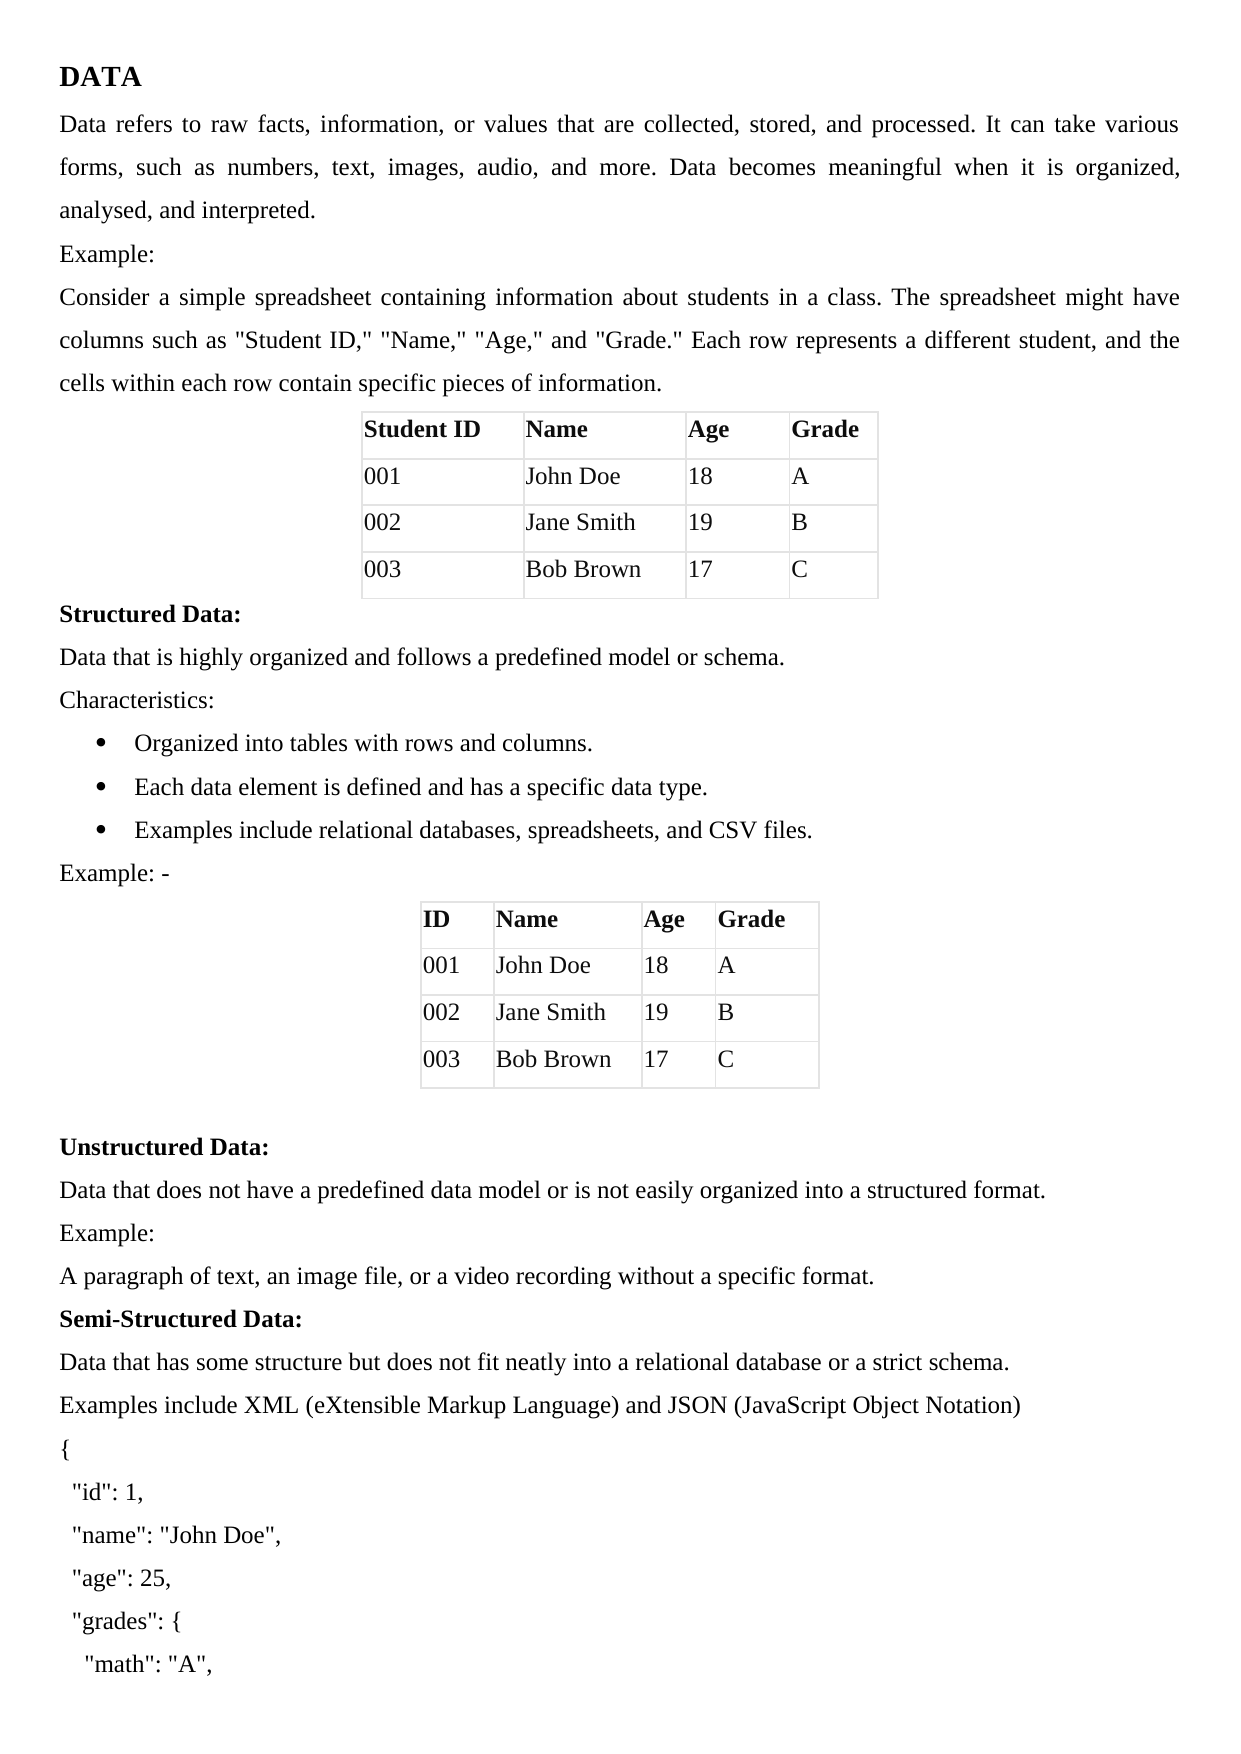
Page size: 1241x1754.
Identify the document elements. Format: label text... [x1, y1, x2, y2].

table_cell 19 [687, 506, 789, 551]
table_cell Bob Brown [525, 553, 685, 597]
table_header Grade [790, 413, 877, 458]
text "id": 1, [59, 1477, 1181, 1506]
text Unstructured Data: [59, 1132, 1181, 1161]
table_cell C [790, 553, 877, 597]
text Data that does not have a predefined data model or is not easily organized into a structured format. [59, 1175, 1181, 1204]
text Semi-Structured Data: [59, 1304, 1181, 1333]
text Examples include XML (eXtensible Markup Language) and JSON (JavaScript Object Notation) [59, 1391, 1181, 1419]
table_header Name [525, 413, 685, 458]
text Example: - [59, 858, 1181, 887]
list Each data element is defined and has a specific data type. [97, 772, 1181, 800]
text Structured Data: [59, 599, 1181, 628]
table_header Grade [716, 903, 818, 947]
list Examples include relational databases, spreadsheets, and CSV files. [97, 815, 1181, 843]
text Data that has some structure but does not fit neatly into a relational database or a strict schema. [59, 1347, 1181, 1376]
table_cell 18 [643, 949, 715, 994]
table_cell 002 [422, 996, 493, 1041]
table_cell 18 [687, 460, 789, 504]
table_cell John Doe [525, 460, 685, 504]
table_header Name [495, 903, 641, 947]
text { [59, 1434, 1181, 1462]
table_cell 19 [643, 996, 715, 1041]
table_cell John Doe [495, 949, 641, 994]
text "math": "A", [59, 1649, 1181, 1678]
table_cell 17 [643, 1042, 715, 1087]
table_cell Jane Smith [525, 506, 685, 551]
table_header ID [422, 903, 493, 947]
text Data that is highly organized and follows a predefined model or schema. [59, 642, 1181, 671]
text Consider a simple spreadsheet containing information about students in a class. The spreadsheet might have columns such as "Student ID," "Name," "Age," and "Grade." Each row represents a different student, and the cells within each row contain specific pieces of information. [59, 282, 1181, 397]
text A paragraph of text, an image file, or a video recording without a specific format. [59, 1261, 1181, 1290]
table_cell A [790, 460, 877, 504]
text Data refers to raw facts, information, or values that are collected, stored, and processed. It can take various forms, such as numbers, text, images, audio, and more. Data becomes meaningful when it is organized, analysed, and interpreted. [59, 109, 1181, 224]
table_cell 003 [363, 553, 523, 597]
table_cell Jane Smith [495, 996, 641, 1041]
text Example: [59, 1218, 1181, 1247]
table_cell 003 [422, 1042, 493, 1087]
text Example: [59, 239, 1181, 267]
table_cell A [716, 949, 818, 994]
list Organized into tables with rows and columns. [97, 728, 1181, 757]
table_cell 001 [422, 949, 493, 994]
table_cell 17 [687, 553, 789, 597]
table_header Age [643, 903, 715, 947]
text "grades": { [59, 1606, 1181, 1635]
table_cell 001 [363, 460, 523, 504]
table_header Student ID [363, 413, 523, 458]
text DATA [59, 59, 1181, 93]
text "age": 25, [59, 1563, 1181, 1592]
table_cell 002 [363, 506, 523, 551]
text Characteristics: [59, 685, 1181, 714]
table_cell B [716, 996, 818, 1041]
table_cell Bob Brown [495, 1042, 641, 1087]
text "name": "John Doe", [59, 1520, 1181, 1549]
table_cell C [716, 1042, 818, 1087]
table_cell B [790, 506, 877, 551]
table_header Age [687, 413, 789, 458]
